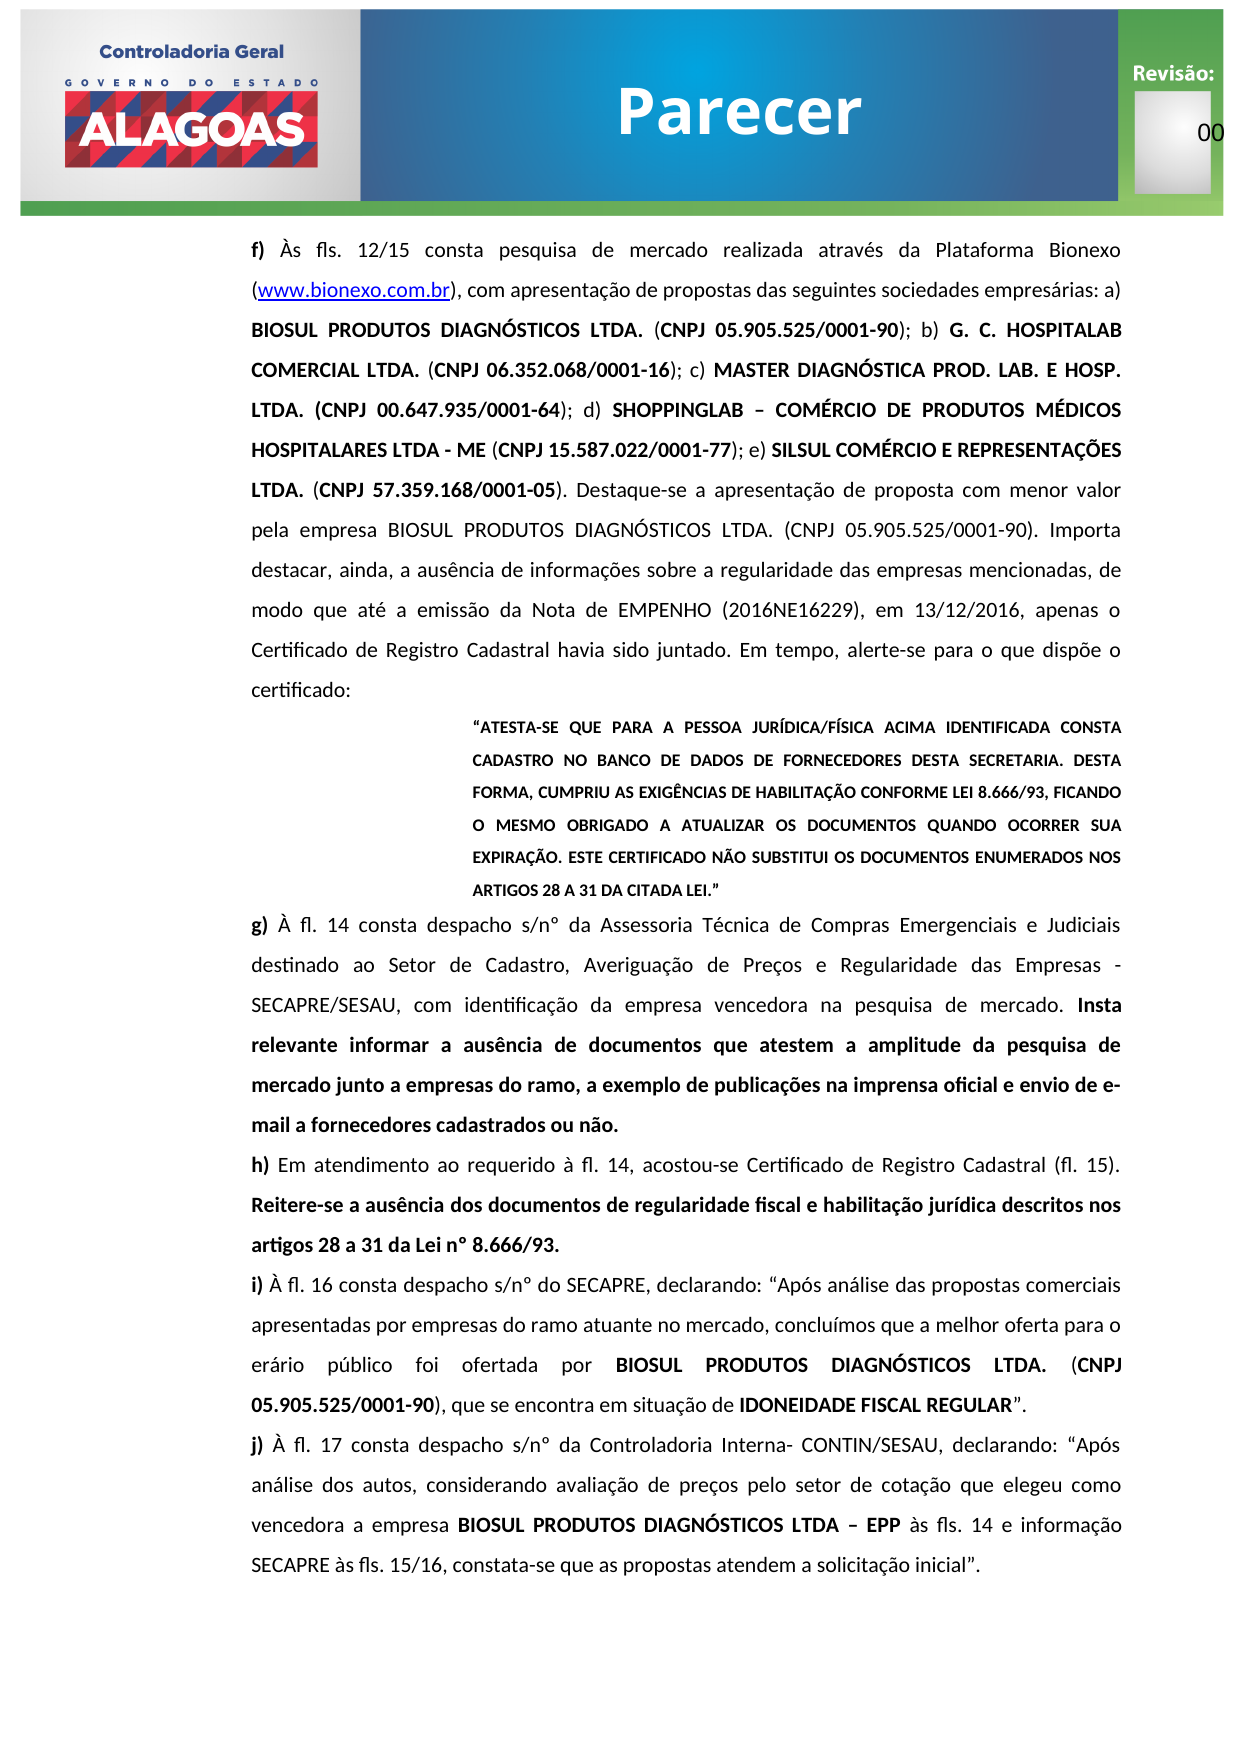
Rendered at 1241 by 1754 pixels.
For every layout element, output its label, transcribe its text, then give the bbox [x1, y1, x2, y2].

text j) À fl. 17 consta despacho s/nº da Controladoria Interna- CONTIN/SESAU, declarando: “Após análise dos autos, considerando avaliação de preços pelo setor de cotação que elegeu como vencedora a empresa BIOSUL PRODUTOS DIAGNÓSTICOS LTDA – EPP às fls. 14 e informação SECAPRE às fls. 15/16, constata-se que as propostas atendem a solicitação inicial”. [251, 1431, 1122, 1578]
text f) Às fls. 12/15 consta pesquisa de mercado realizada através da Plataforma Bionexo (www.bionexo.com.br), com apresentação de propostas das seguintes sociedades empresárias: a) BIOSUL PRODUTOS DIAGNÓSTICOS LTDA. (CNPJ 05.905.525/0001-90); b) G. C. HOSPITALAB COMERCIAL LTDA. (CNPJ 06.352.068/0001-16); c) MASTER DIAGNÓSTICA PROD. LAB. E HOSP. LTDA. (CNPJ 00.647.935/0001-64); d) SHOPPINGLAB – COMÉRCIO DE PRODUTOS MÉDICOS HOSPITALARES LTDA - ME (CNPJ 15.587.022/0001-77); e) SILSUL COMÉRCIO E REPRESENTAÇÕES LTDA. (CNPJ 57.359.168/0001-05). Destaque-se a apresentação de proposta com menor valor pela empresa BIOSUL PRODUTOS DIAGNÓSTICOS LTDA. (CNPJ 05.905.525/0001-90). Importa destacar, ainda, a ausência de informações sobre a regularidade das empresas mencionadas, de modo que até a emissão da Nota de EMPENHO (2016NE16229), em 13/12/2016, apenas o Certificado de Registro Cadastral havia sido juntado. Em tempo, alerte-se para o que dispõe o certificado: [251, 236, 1122, 703]
text g) À fl. 14 consta despacho s/nº da Assessoria Técnica de Compras Emergenciais e Judiciais destinado ao Setor de Cadastro, Averiguação de Preços e Regularidade das Empresas - SECAPRE/SESAU, com identificação da empresa vencedora na pesquisa de mercado. Insta relevante informar a ausência de documentos que atestem a amplitude da pesquisa de mercado junto a empresas do ramo, a exemplo de publicações na imprensa oficial e envio de e-mail a fornecedores cadastrados ou não. [251, 911, 1122, 1138]
text h) Em atendimento ao requerido à fl. 14, acostou-se Certificado de Registro Cadastral (fl. 15). Reitere-se a ausência dos documentos de regularidade fiscal e habilitação jurídica descritos nos artigos 28 a 31 da Lei nº 8.666/93. [251, 1151, 1122, 1258]
picture [20, 9, 1224, 216]
text “ATESTA-SE QUE PARA A PESSOA JURÍDICA/FÍSICA ACIMA IDENTIFICADA CONSTA CADASTRO NO BANCO DE DADOS DE FORNECEDORES DESTA SECRETARIA. DESTA FORMA, CUMPRIU AS EXIGÊNCIAS DE HABILITAÇÃO CONFORME LEI 8.666/93, FICANDO O MESMO OBRIGADO A ATUALIZAR OS DOCUMENTOS QUANDO OCORRER SUA EXPIRAÇÃO. ESTE CERTIFICADO NÃO SUBSTITUI OS DOCUMENTOS ENUMERADOS NOS ARTIGOS 28 A 31 DA CITADA LEI.” [472, 716, 1122, 900]
text i) À fl. 16 consta despacho s/nº do SECAPRE, declarando: “Após análise das propostas comerciais apresentadas por empresas do ramo atuante no mercado, concluímos que a melhor oferta para o erário público foi ofertada por BIOSUL PRODUTOS DIAGNÓSTICOS LTDA. (CNPJ 05.905.525/0001-90), que se encontra em situação de IDONEIDADE FISCAL REGULAR”. [251, 1271, 1122, 1418]
picture [1214, 125, 1222, 139]
